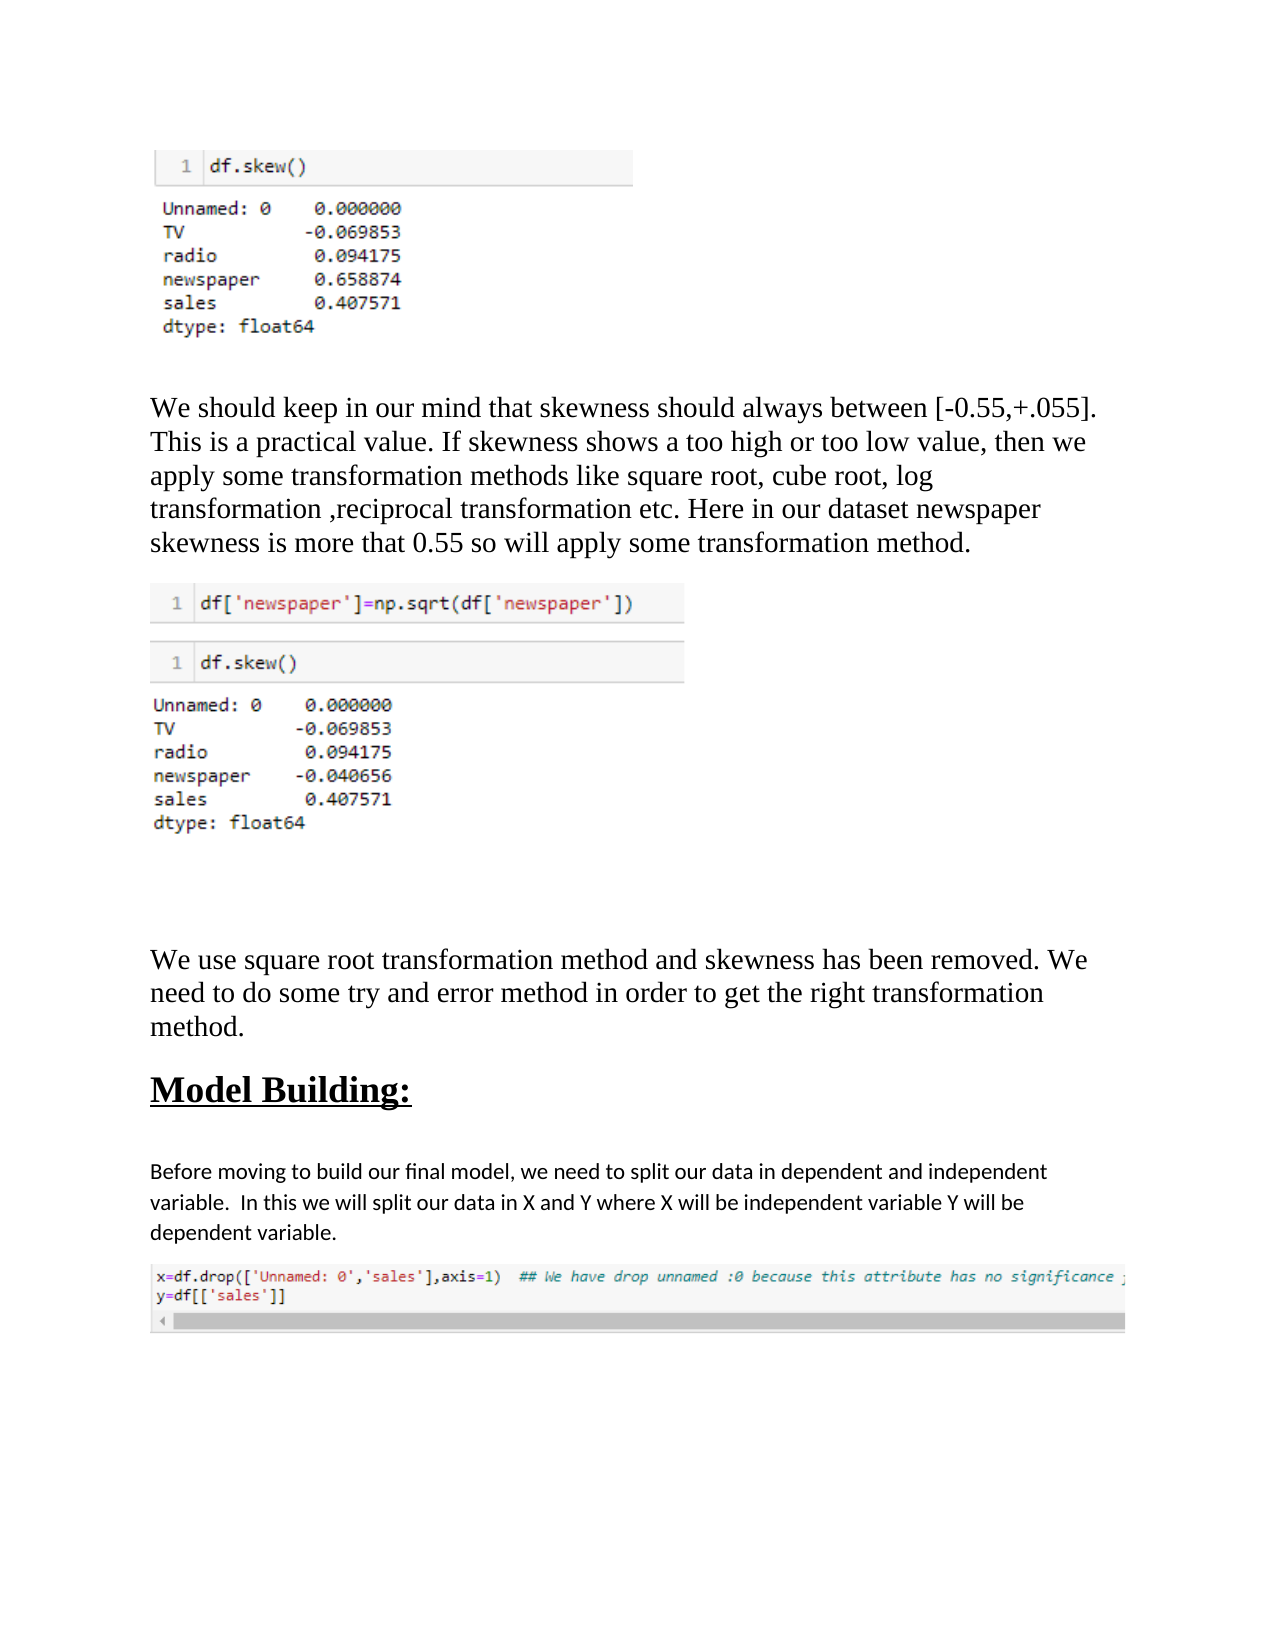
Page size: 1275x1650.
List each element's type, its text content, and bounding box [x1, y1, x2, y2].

picture [150, 150, 633, 366]
text We use square root transformation method and skewness has been removed. We need to do some try and error method in order to get the right transformation method. [150, 942, 1125, 1042]
text Model Building: [150, 1067, 1125, 1111]
picture [150, 583, 685, 859]
picture [150, 1264, 1125, 1342]
text We should keep in our mind that skewness should always between [-0.55,+.055]. This is a practical value. If skewness shows a too high or too low value, then we apply some transformation methods like square root, cube root, log transformation ,reciprocal transformation etc. Here in our dataset newspaper skewness is more that 0.55 so will apply some transformation method. [150, 391, 1125, 558]
text Before moving to build our final model, we need to split our data in dependent and independent variable. In this we will split our data in X and Y where X will be independent variable Y will be dependent variable. [150, 1157, 1125, 1246]
